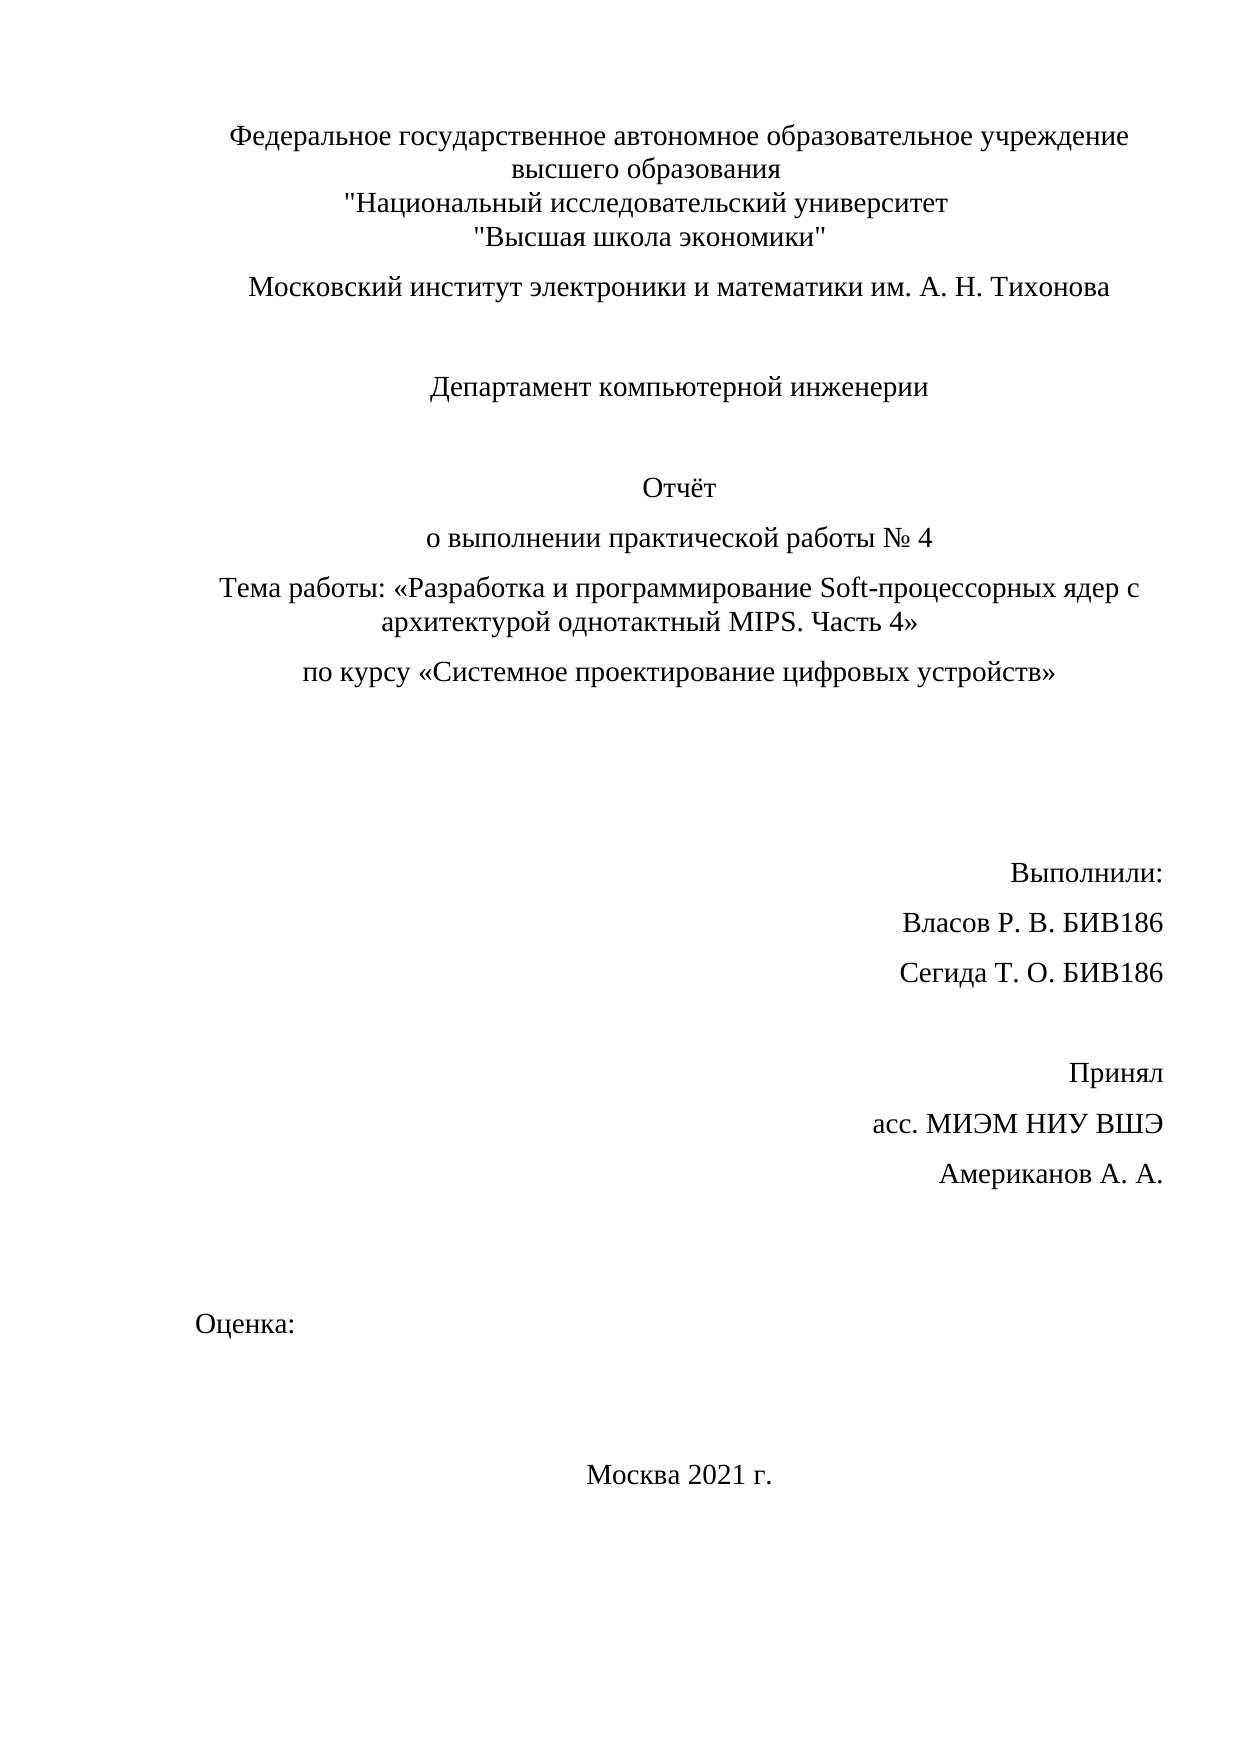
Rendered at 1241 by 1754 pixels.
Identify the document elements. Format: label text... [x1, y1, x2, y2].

text Власов Р. В. БИВ186 [136, 905, 1163, 938]
text Департамент компьютерной инженерии [136, 369, 1163, 403]
text о выполнении практической работы № 4 [136, 520, 1163, 553]
text Американов А. А. [136, 1156, 1163, 1189]
text Москва 2021 г. [136, 1457, 1163, 1491]
text Московский институт электроники и математики им. А. Н. Тихонова [136, 269, 1163, 302]
text Федеральное государственное автономное образовательное учреждение высшего образования "Национальный исследовательский университет "Высшая школа экономики" [136, 118, 1163, 252]
text Выполнили: [136, 855, 1163, 888]
text Сегида Т. О. БИВ186 [136, 955, 1163, 989]
text Оценка: [136, 1307, 1163, 1340]
text асс. МИЭМ НИУ ВШЭ [136, 1106, 1163, 1139]
text Отчёт [136, 470, 1163, 503]
text Принял [136, 1056, 1163, 1089]
text по курсу «Системное проектирование цифровых устройств» [136, 654, 1163, 687]
text Тема работы: «Разработка и программирование Soft-процессорных ядер с архитектурой однотактный MIPS. Часть 4» [136, 570, 1163, 637]
